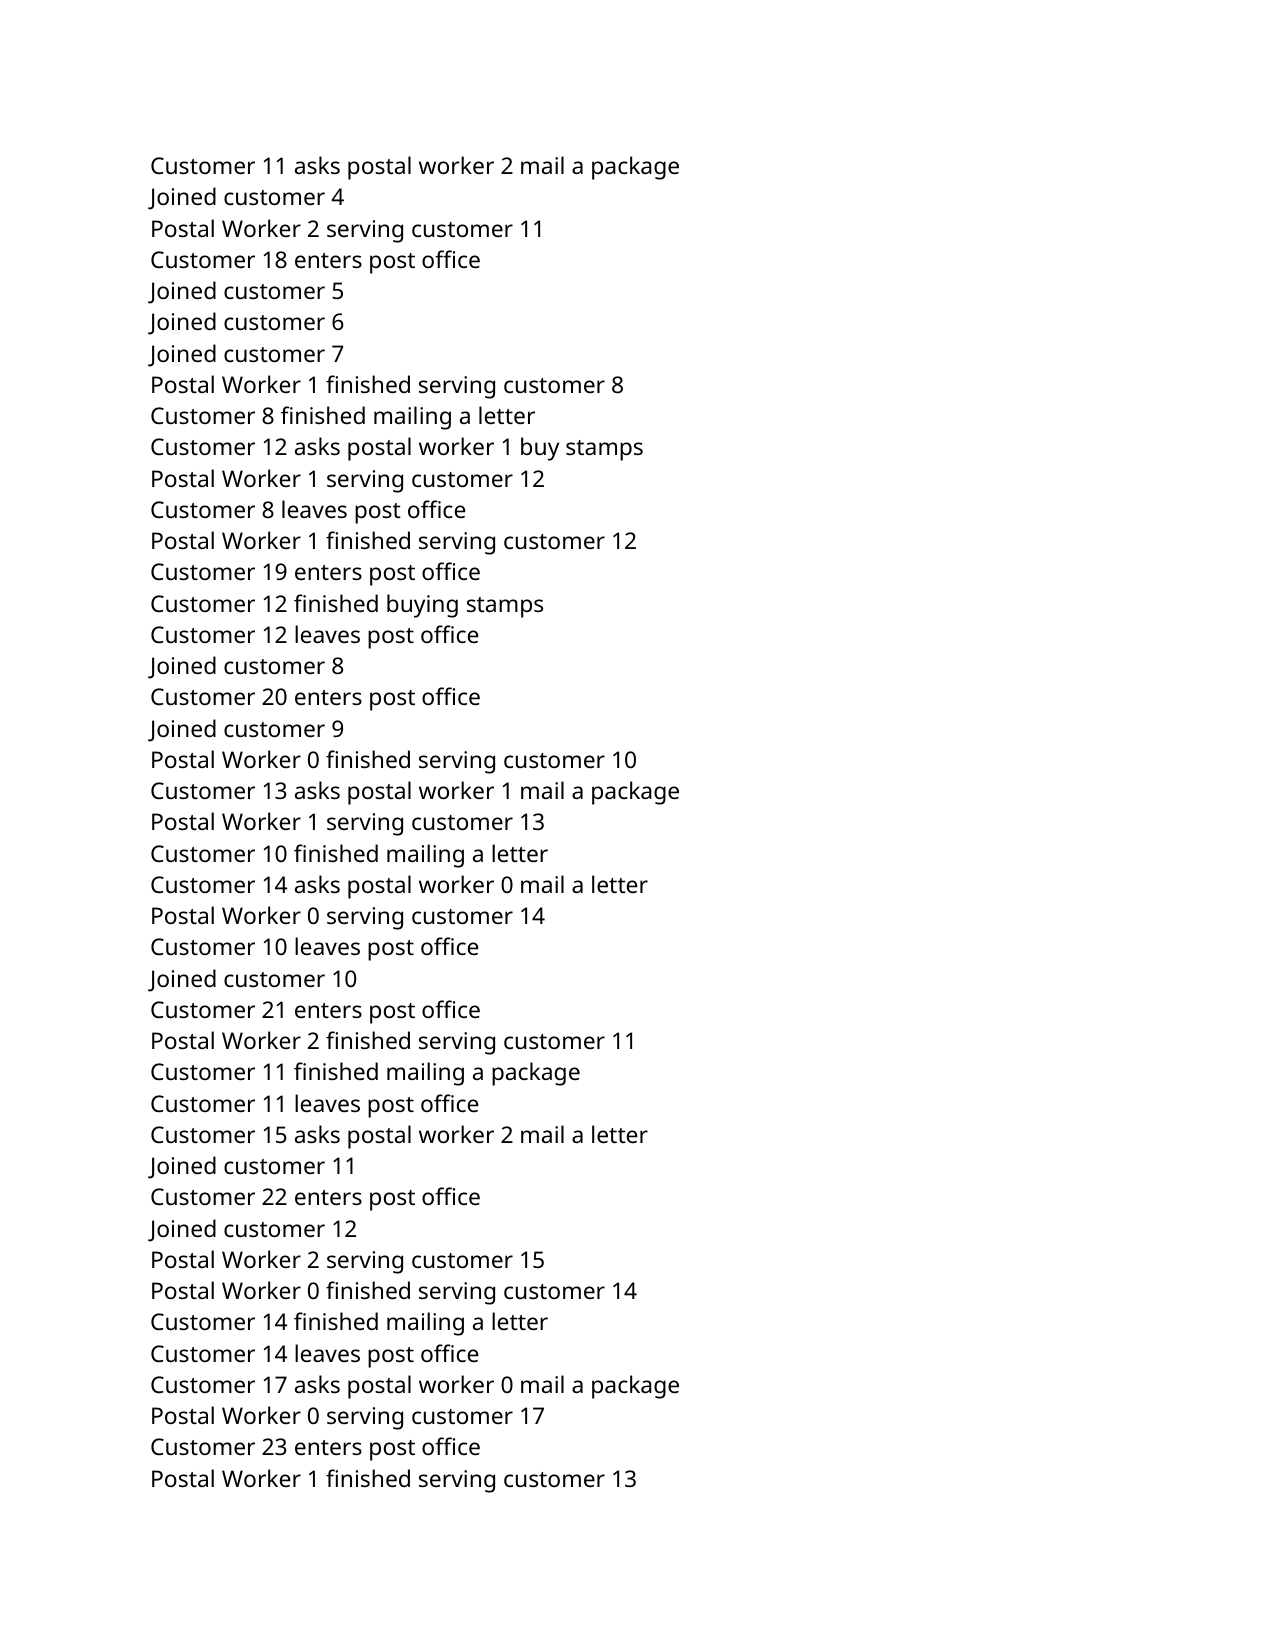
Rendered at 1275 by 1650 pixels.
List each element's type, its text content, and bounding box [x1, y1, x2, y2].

text Customer 10 finished mailing a letter [150, 837, 1125, 869]
text Postal Worker 2 serving customer 15 [150, 1244, 1125, 1275]
text Customer 13 asks postal worker 1 mail a package [150, 775, 1125, 806]
text Customer 11 finished mailing a package [150, 1056, 1125, 1087]
text Postal Worker 1 finished serving customer 12 [150, 525, 1125, 556]
text Postal Worker 0 finished serving customer 14 [150, 1275, 1125, 1306]
text Joined customer 4 [150, 181, 1125, 212]
text Customer 12 asks postal worker 1 buy stamps [150, 431, 1125, 462]
text Joined customer 8 [150, 650, 1125, 681]
text Postal Worker 1 finished serving customer 13 [150, 1462, 1125, 1494]
text Customer 19 enters post office [150, 556, 1125, 587]
text Customer 11 asks postal worker 2 mail a package [150, 150, 1125, 181]
text Joined customer 11 [150, 1150, 1125, 1181]
text Customer 14 asks postal worker 0 mail a letter [150, 869, 1125, 900]
text Customer 12 finished buying stamps [150, 587, 1125, 619]
text Customer 12 leaves post office [150, 619, 1125, 650]
text Customer 11 leaves post office [150, 1087, 1125, 1119]
text Joined customer 9 [150, 712, 1125, 744]
text Customer 18 enters post office [150, 244, 1125, 275]
text Joined customer 6 [150, 306, 1125, 337]
text Customer 14 finished mailing a letter [150, 1306, 1125, 1337]
text Joined customer 5 [150, 275, 1125, 306]
text Customer 8 leaves post office [150, 494, 1125, 525]
text Customer 22 enters post office [150, 1181, 1125, 1212]
text Postal Worker 2 serving customer 11 [150, 212, 1125, 244]
text Postal Worker 1 serving customer 12 [150, 462, 1125, 494]
text Joined customer 10 [150, 962, 1125, 994]
text Postal Worker 0 serving customer 14 [150, 900, 1125, 931]
text Postal Worker 0 serving customer 17 [150, 1400, 1125, 1431]
text Postal Worker 1 serving customer 13 [150, 806, 1125, 837]
text Customer 14 leaves post office [150, 1337, 1125, 1369]
text Customer 20 enters post office [150, 681, 1125, 712]
text Joined customer 12 [150, 1212, 1125, 1244]
text Joined customer 7 [150, 337, 1125, 369]
text Postal Worker 1 finished serving customer 8 [150, 369, 1125, 400]
text Customer 15 asks postal worker 2 mail a letter [150, 1119, 1125, 1150]
text Customer 10 leaves post office [150, 931, 1125, 962]
text Customer 8 finished mailing a letter [150, 400, 1125, 431]
text Postal Worker 2 finished serving customer 11 [150, 1025, 1125, 1056]
text Customer 23 enters post office [150, 1431, 1125, 1462]
text Postal Worker 0 finished serving customer 10 [150, 744, 1125, 775]
text Customer 17 asks postal worker 0 mail a package [150, 1369, 1125, 1400]
text Customer 21 enters post office [150, 994, 1125, 1025]
